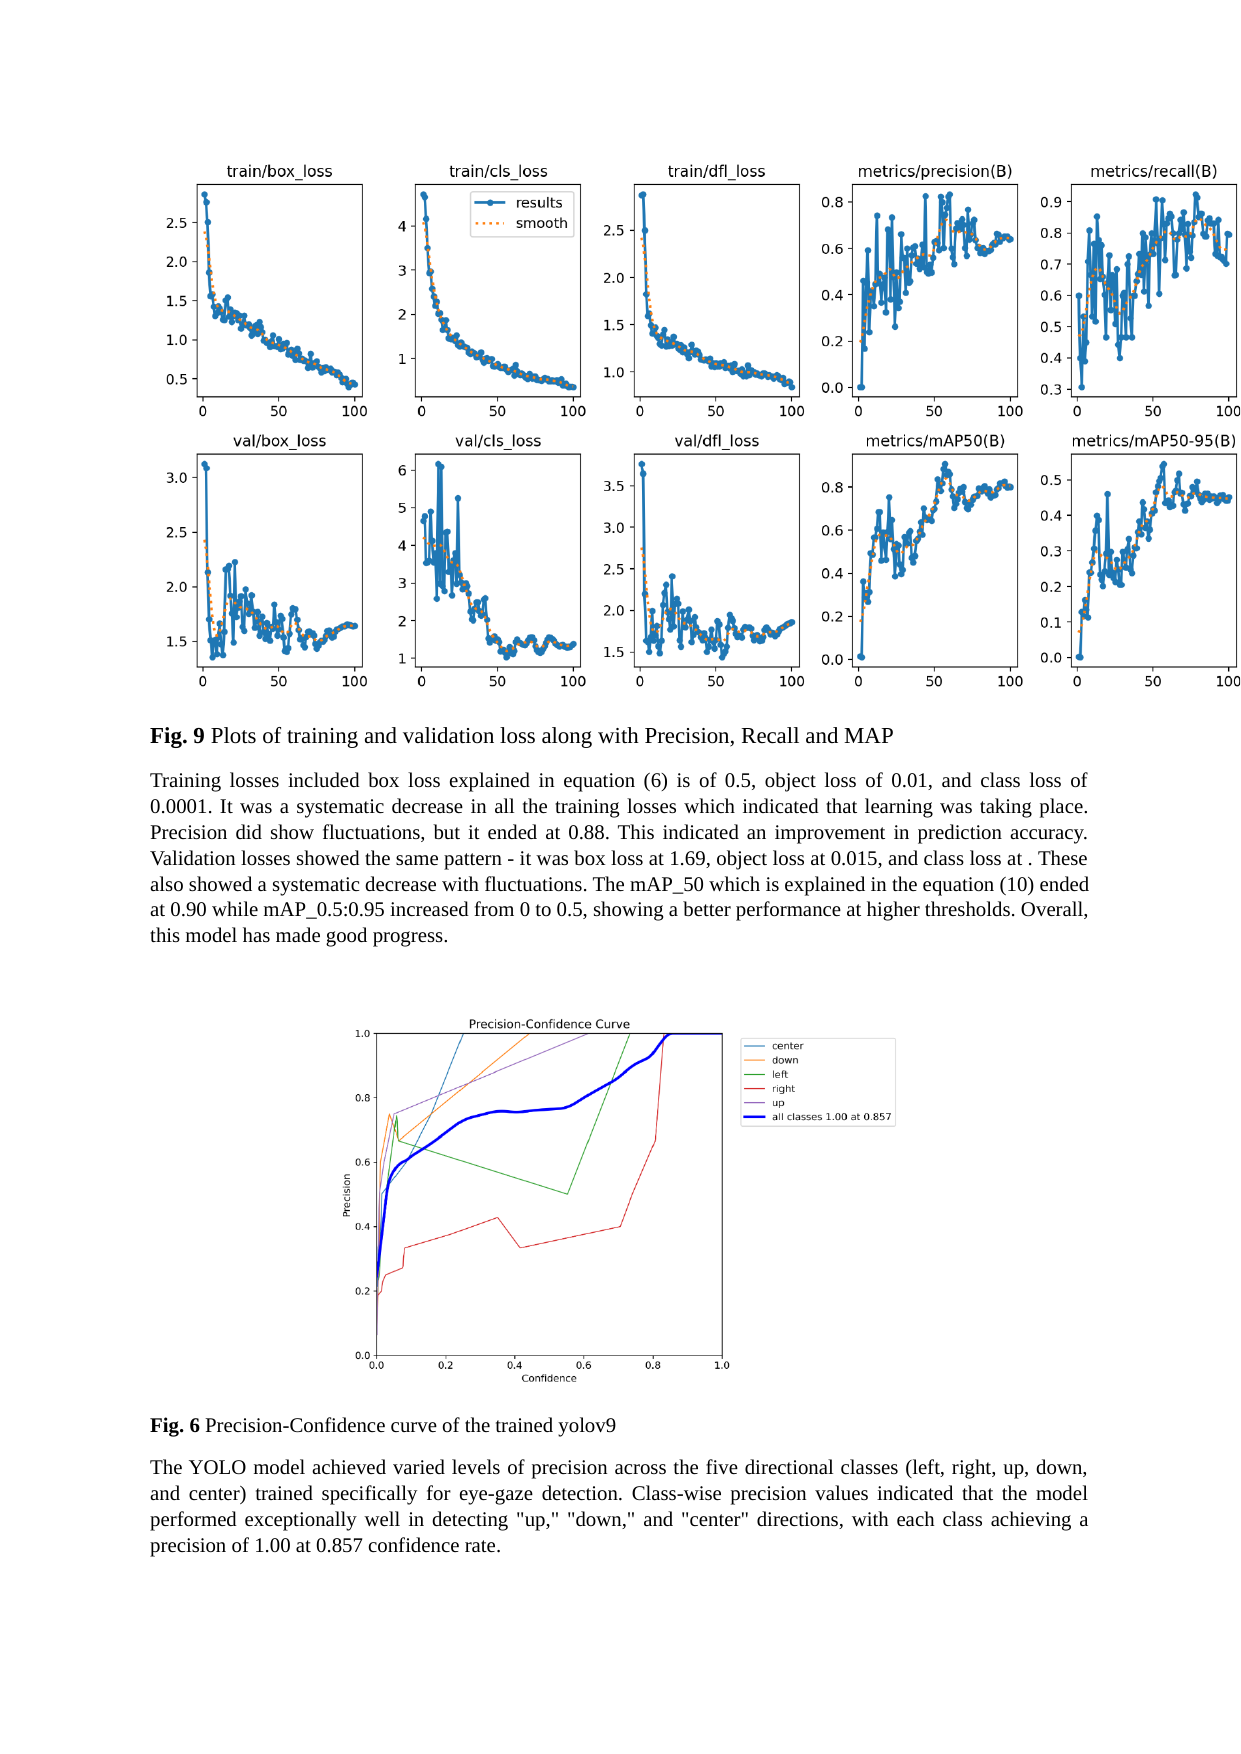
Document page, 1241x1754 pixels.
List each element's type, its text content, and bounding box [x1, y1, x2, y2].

text Training losses included box loss explained in equation (6) is of 0.5, object loss of 0.01, and class loss of 0.0001. It was a systematic decrease in all the training losses which indicated that learning was taking place. Precision did show fluctuations, but it ended at 0.88. This indicated an improvement in prediction accuracy. Validation losses showed the same pattern - it was box loss at 1.69, object loss at 0.015, and class loss at . These also showed a systematic decrease with fluctuations. The mAP_50 which is explained in the equation (10) ended at 0.90 while mAP_0.5:0.95 increased from 0 to 0.5, showing a better performance at higher thresholds. Overall, this model has made good progress. [150, 768, 1090, 947]
picture [150, 150, 1241, 704]
text Fig. 9 Plots of training and validation loss along with Precision, Recall and MAP [150, 723, 1090, 749]
picture [331, 1008, 910, 1394]
text The YOLO model achieved varied levels of precision across the five directional classes (left, right, up, down, and center) trained specifically for eye-gaze detection. Class-wise precision values indicated that the model performed exceptionally well in detecting "up," "down," and "center" directions, with each class achieving a precision of 1.00 at 0.857 confidence rate. [150, 1455, 1090, 1557]
text Fig. 6 Precision-Confidence curve of the trained yolov9 [150, 1413, 1090, 1437]
